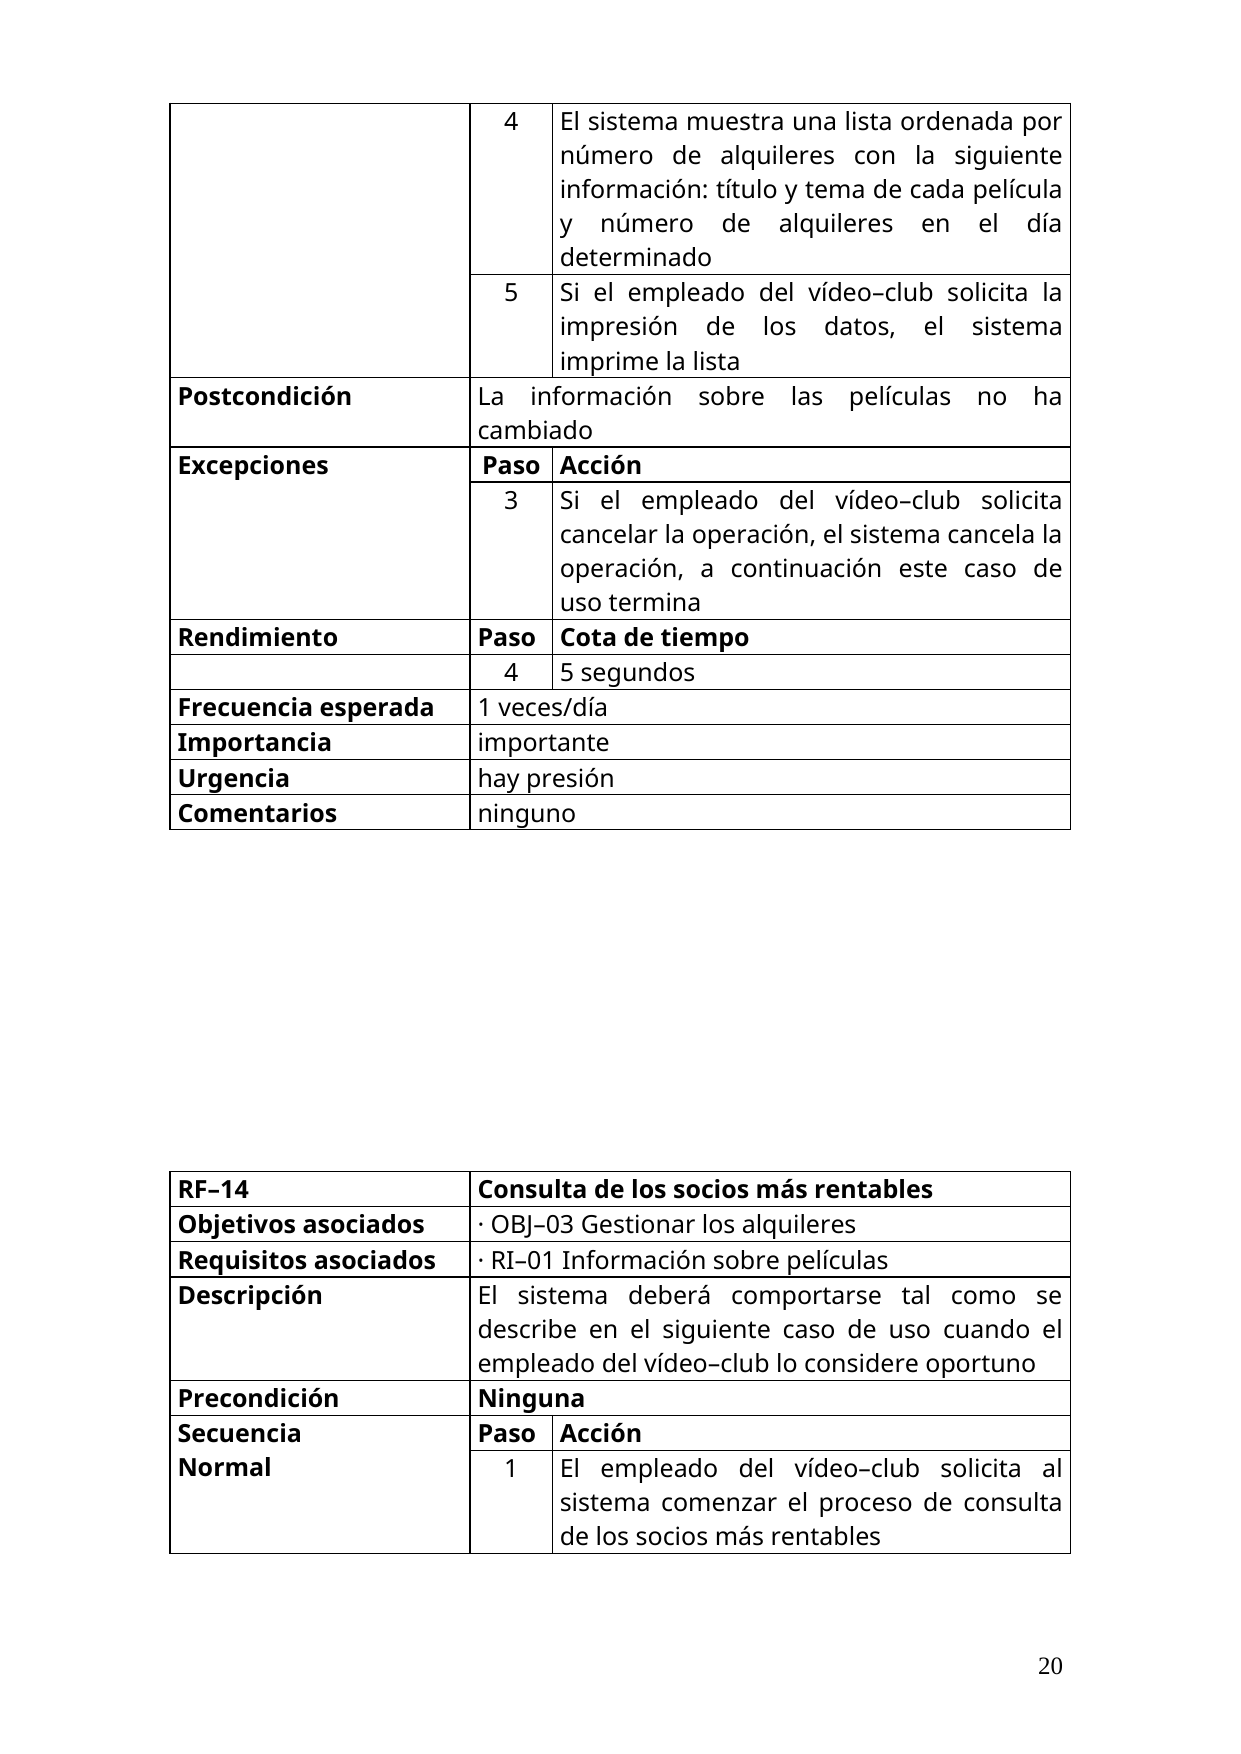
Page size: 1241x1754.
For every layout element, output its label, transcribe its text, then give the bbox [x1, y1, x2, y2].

table_cell Paso [471, 1416, 552, 1450]
table_cell importante [471, 725, 1070, 759]
table_cell Paso [471, 448, 552, 481]
table_cell Acción [553, 448, 1070, 481]
table_cell Acción [553, 1416, 1070, 1450]
table_cell Excepciones [171, 448, 469, 619]
table_cell [171, 655, 469, 689]
table_cell Descripción [171, 1278, 469, 1379]
table_cell Ninguna [471, 1381, 1070, 1415]
table_cell Rendimiento [171, 620, 469, 654]
table_cell 5 segundos [553, 655, 1070, 689]
table_cell La información sobre las películas no ha cambiado [471, 378, 1070, 446]
table_cell Frecuencia esperada [171, 690, 469, 724]
table_cell Si el empleado del vídeo–club solicita la impresión de los datos, el sistema imprime la lista [553, 275, 1070, 377]
table_cell hay presión [471, 760, 1070, 794]
table_cell 5 [471, 275, 552, 377]
table_cell Secuencia Normal [171, 1416, 469, 1553]
table_cell Precondición [171, 1381, 469, 1415]
table_cell Cota de tiempo [553, 620, 1070, 654]
table_cell ninguno [471, 795, 1070, 829]
table_cell 1 [471, 1451, 552, 1553]
table_cell 1 veces/día [471, 690, 1070, 724]
table_cell Requisitos asociados [171, 1242, 469, 1276]
table_cell 4 [471, 655, 552, 689]
table_header Consulta de los socios más rentables [471, 1172, 1070, 1206]
table_cell Objetivos asociados [171, 1207, 469, 1241]
table_cell 3 [471, 483, 552, 619]
table_cell · RI–01 Información sobre películas [471, 1242, 1070, 1276]
table_cell Comentarios [171, 795, 469, 829]
table_cell El sistema muestra una lista ordenada por número de alquileres con la siguiente información: título y tema de cada película y número de alquileres en el día determinado [553, 104, 1070, 274]
table_cell Postcondición [171, 378, 469, 446]
table_cell Paso [471, 620, 552, 654]
table_cell Importancia [171, 725, 469, 759]
table_cell Si el empleado del vídeo–club solicita cancelar la operación, el sistema cancela la operación, a continuación este caso de uso termina [553, 483, 1070, 619]
table_cell El sistema deberá comportarse tal como se describe en el siguiente caso de uso cuando el empleado del vídeo–club lo considere oportuno [471, 1278, 1070, 1379]
table_cell 4 [471, 104, 552, 274]
table_header RF–14 [171, 1172, 469, 1206]
table_cell El empleado del vídeo–club solicita al sistema comenzar el proceso de consulta de los socios más rentables [553, 1451, 1070, 1553]
table_cell · OBJ–03 Gestionar los alquileres [471, 1207, 1070, 1241]
table_cell Urgencia [171, 760, 469, 794]
